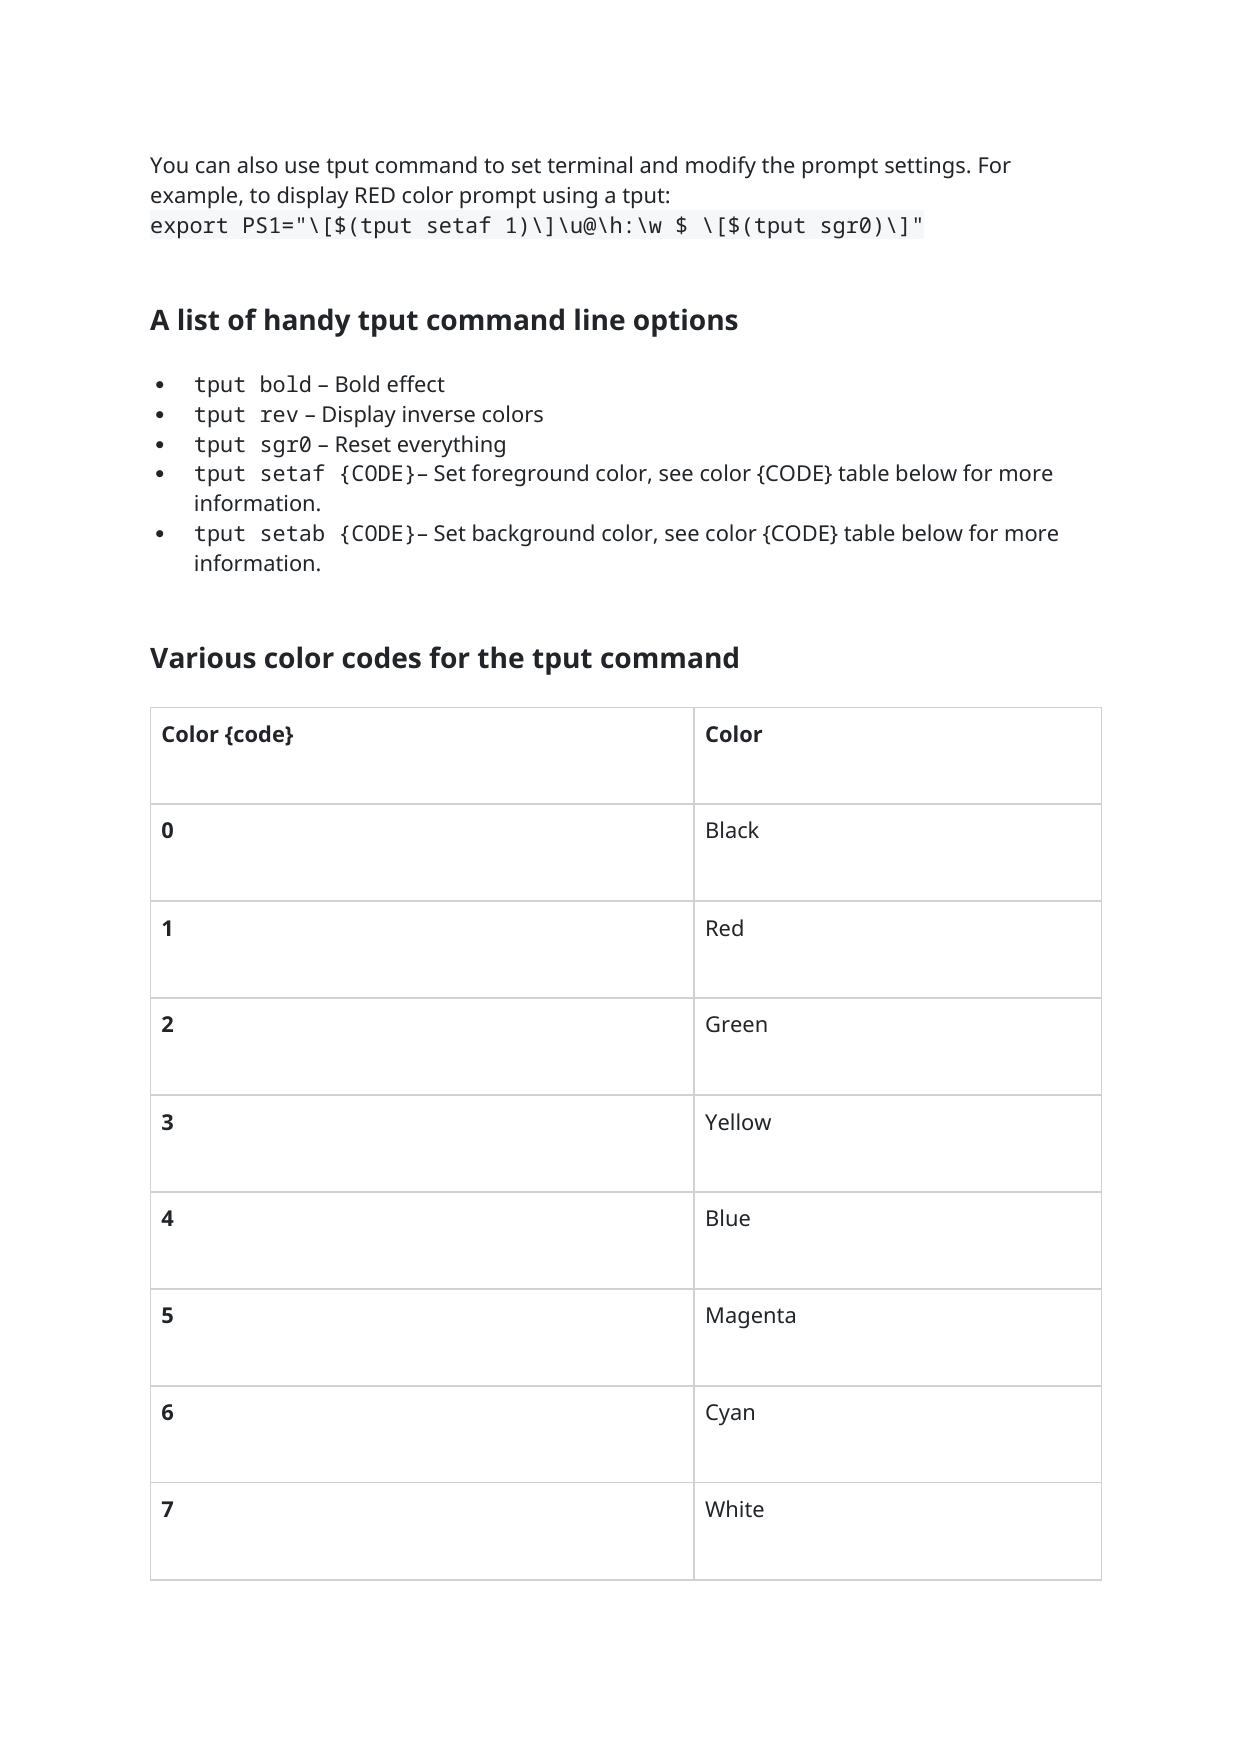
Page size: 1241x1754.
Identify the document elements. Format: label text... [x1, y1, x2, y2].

table_cell Cyan [695, 1387, 1101, 1482]
table_cell 2 [151, 999, 693, 1094]
list tput bold – Bold effect [156, 369, 1090, 399]
table_cell Magenta [695, 1290, 1101, 1385]
table_cell Green [695, 999, 1101, 1094]
table_cell 6 [151, 1387, 693, 1482]
list tput sgr0 – Reset everything [156, 428, 1090, 458]
table_header Color {code} [151, 708, 693, 803]
text Various color codes for the tput command [150, 638, 1090, 677]
table_cell White [695, 1483, 1101, 1579]
table_cell 4 [151, 1193, 693, 1288]
text A list of handy tput command line options [150, 300, 1090, 338]
list tput setaf {CODE}– Set foreground color, see color {CODE} table below for more information. [156, 458, 1090, 518]
table_cell 3 [151, 1096, 693, 1191]
text You can also use tput command to set terminal and modify the prompt settings. For example, to display RED color prompt using a tput: export PS1="\[$(tput setaf 1)\]\u@\h:\w $ \[$(tput sgr0)\]" [150, 150, 1090, 239]
table_cell Black [695, 805, 1101, 900]
table_cell 0 [151, 805, 693, 900]
table_cell Yellow [695, 1096, 1101, 1191]
list tput setab {CODE}– Set background color, see color {CODE} table below for more information. [156, 518, 1090, 577]
table_cell Red [695, 902, 1101, 997]
list tput rev – Display inverse colors [156, 399, 1090, 428]
table_header Color [695, 708, 1101, 803]
table_cell 5 [151, 1290, 693, 1385]
table_cell 7 [151, 1483, 693, 1579]
table_cell 1 [151, 902, 693, 997]
table_cell Blue [695, 1193, 1101, 1288]
